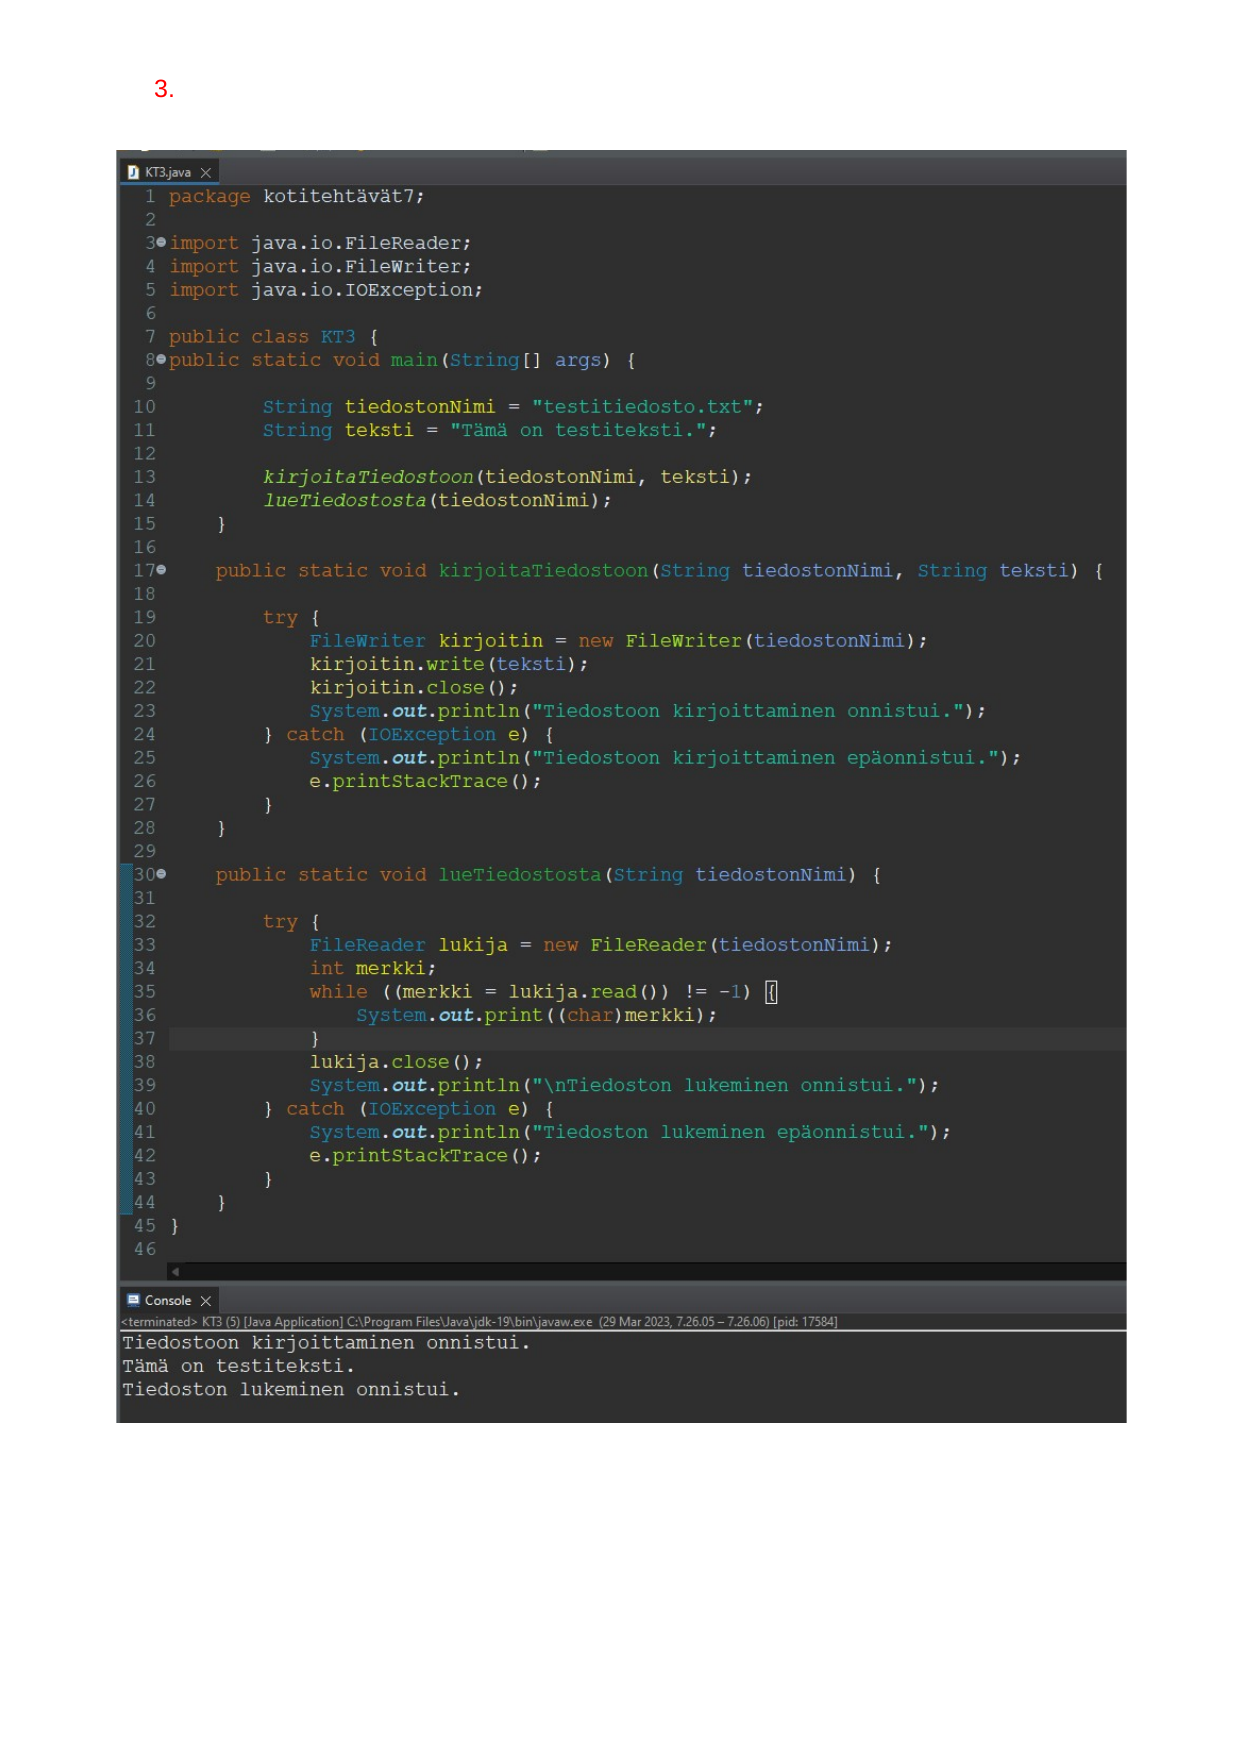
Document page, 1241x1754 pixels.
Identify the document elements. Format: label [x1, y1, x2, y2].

picture [116, 150, 1127, 1423]
